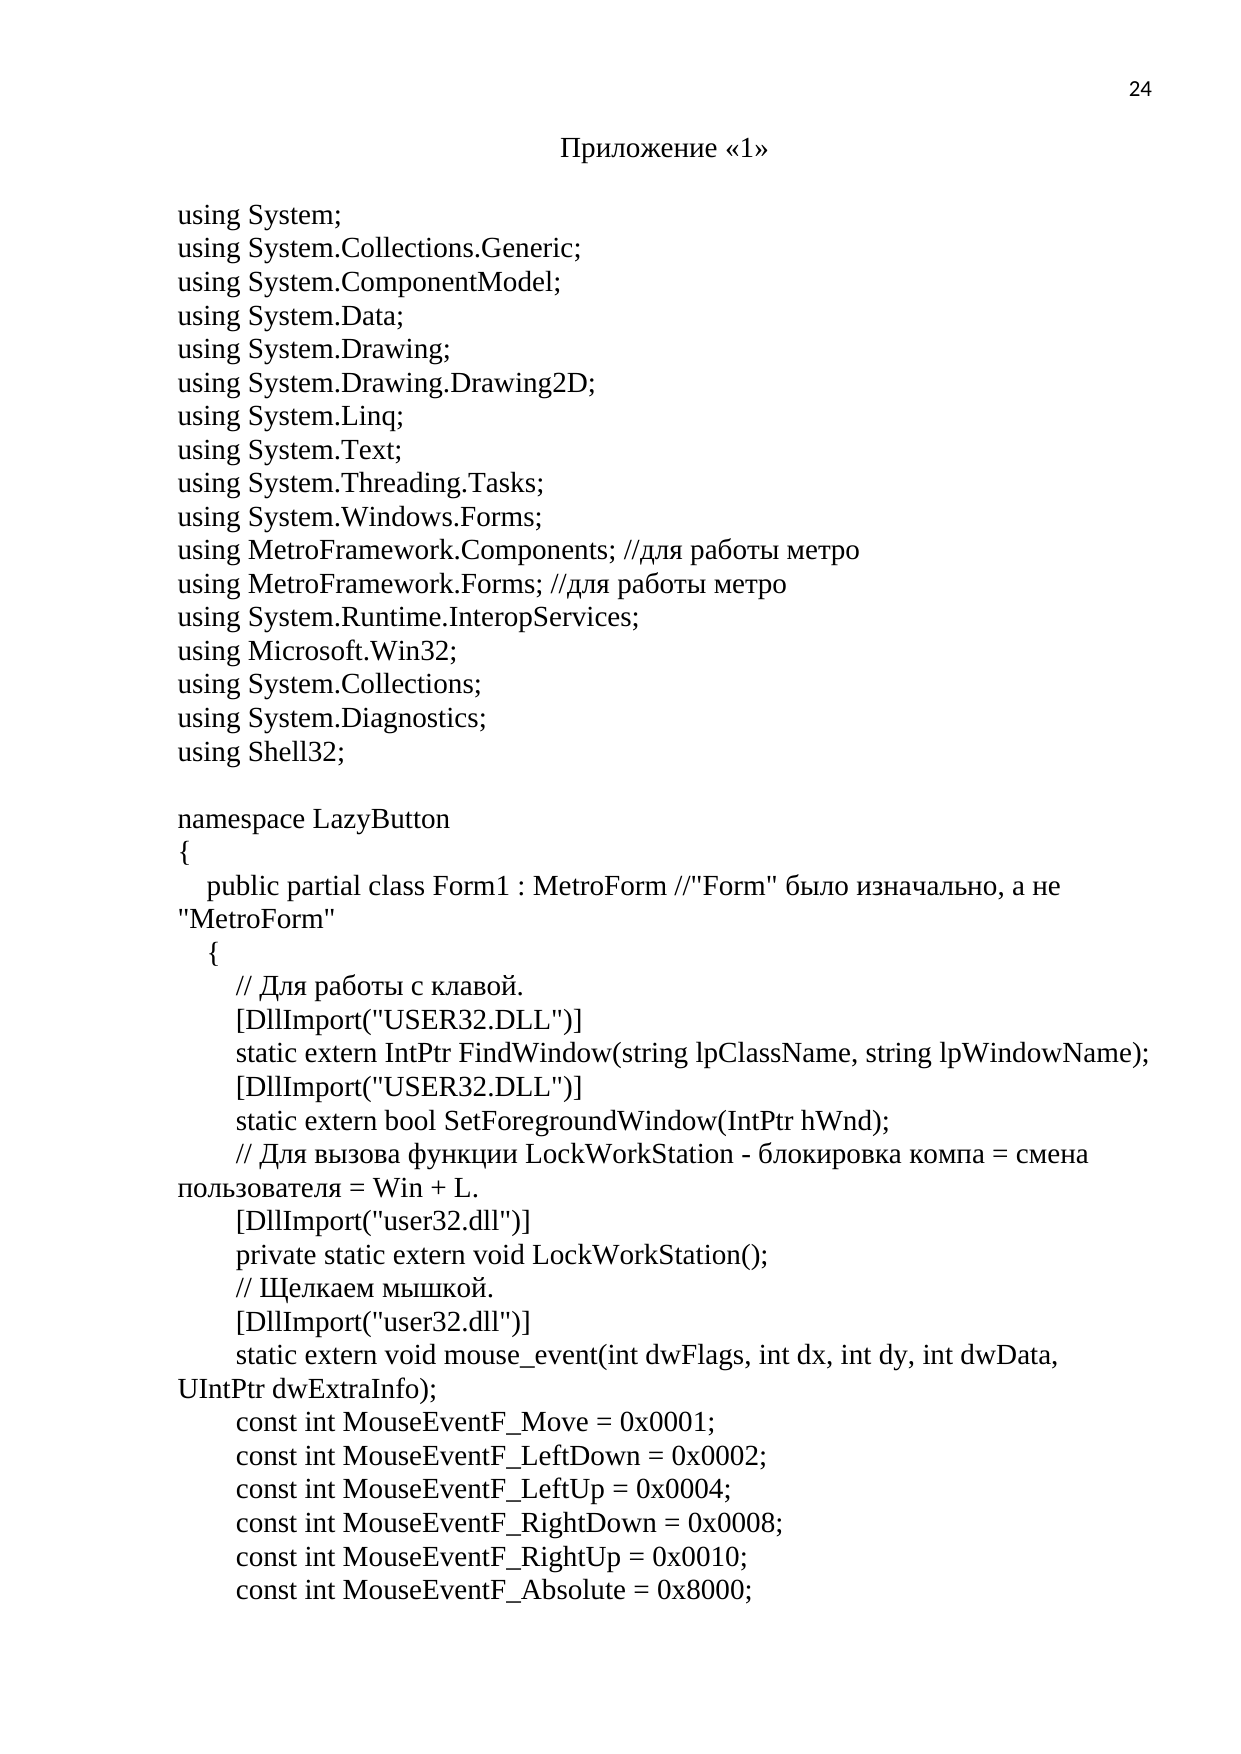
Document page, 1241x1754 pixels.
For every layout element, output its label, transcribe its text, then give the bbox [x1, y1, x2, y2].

text [DllImport("user32.dll")] [177, 1304, 1152, 1337]
text using Shell32; [177, 734, 1152, 767]
text const int MouseEventF_RightUp = 0x0010; [177, 1539, 1152, 1572]
text using System.Runtime.InteropServices; [177, 599, 1152, 633]
text using System.Diagnostics; [177, 700, 1152, 734]
text public partial class Form1 : MetroForm //"Form" было изначально, а не "MetroForm" [177, 868, 1152, 935]
text using System.Linq; [177, 398, 1152, 432]
text using System.Collections.Generic; [177, 231, 1152, 264]
text static extern IntPtr FindWindow(string lpClassName, string lpWindowName); [177, 1036, 1152, 1069]
text const int MouseEventF_Move = 0x0001; [177, 1404, 1152, 1438]
text const int MouseEventF_LeftDown = 0x0002; [177, 1438, 1152, 1472]
text static extern void mouse_event(int dwFlags, int dx, int dy, int dwData, UIntPtr dwExtraInfo); [177, 1337, 1152, 1404]
text { [177, 834, 1152, 868]
text { [177, 935, 1152, 968]
text using MetroFramework.Forms; //для работы метро [177, 566, 1152, 599]
text // Щелкаем мышкой. [177, 1270, 1152, 1304]
text namespace LazyButton [177, 801, 1152, 834]
text using System.Collections; [177, 667, 1152, 700]
text const int MouseEventF_RightDown = 0x0008; [177, 1505, 1152, 1539]
text using System.Data; [177, 298, 1152, 331]
text // Для вызова функции LockWorkStation - блокировка компа = смена пользователя = Win + L. [177, 1136, 1152, 1203]
text using System.Drawing.Drawing2D; [177, 365, 1152, 398]
text const int MouseEventF_LeftUp = 0x0004; [177, 1472, 1152, 1505]
text Приложение «1» [177, 130, 1152, 163]
text using System.Drawing; [177, 331, 1152, 365]
text using System.Windows.Forms; [177, 499, 1152, 532]
text using MetroFramework.Components; //для работы метро [177, 532, 1152, 566]
text using System.Text; [177, 432, 1152, 465]
text [DllImport("user32.dll")] [177, 1203, 1152, 1237]
text private static extern void LockWorkStation(); [177, 1237, 1152, 1270]
text [DllImport("USER32.DLL")] [177, 1069, 1152, 1103]
text // Для работы с клавой. [177, 968, 1152, 1002]
text [DllImport("USER32.DLL")] [177, 1002, 1152, 1036]
text static extern bool SetForegroundWindow(IntPtr hWnd); [177, 1103, 1152, 1136]
text const int MouseEventF_Absolute = 0x8000; [177, 1572, 1152, 1606]
text using System.ComponentModel; [177, 264, 1152, 298]
text using System.Threading.Tasks; [177, 465, 1152, 499]
text using System; [177, 197, 1152, 231]
text using Microsoft.Win32; [177, 633, 1152, 667]
